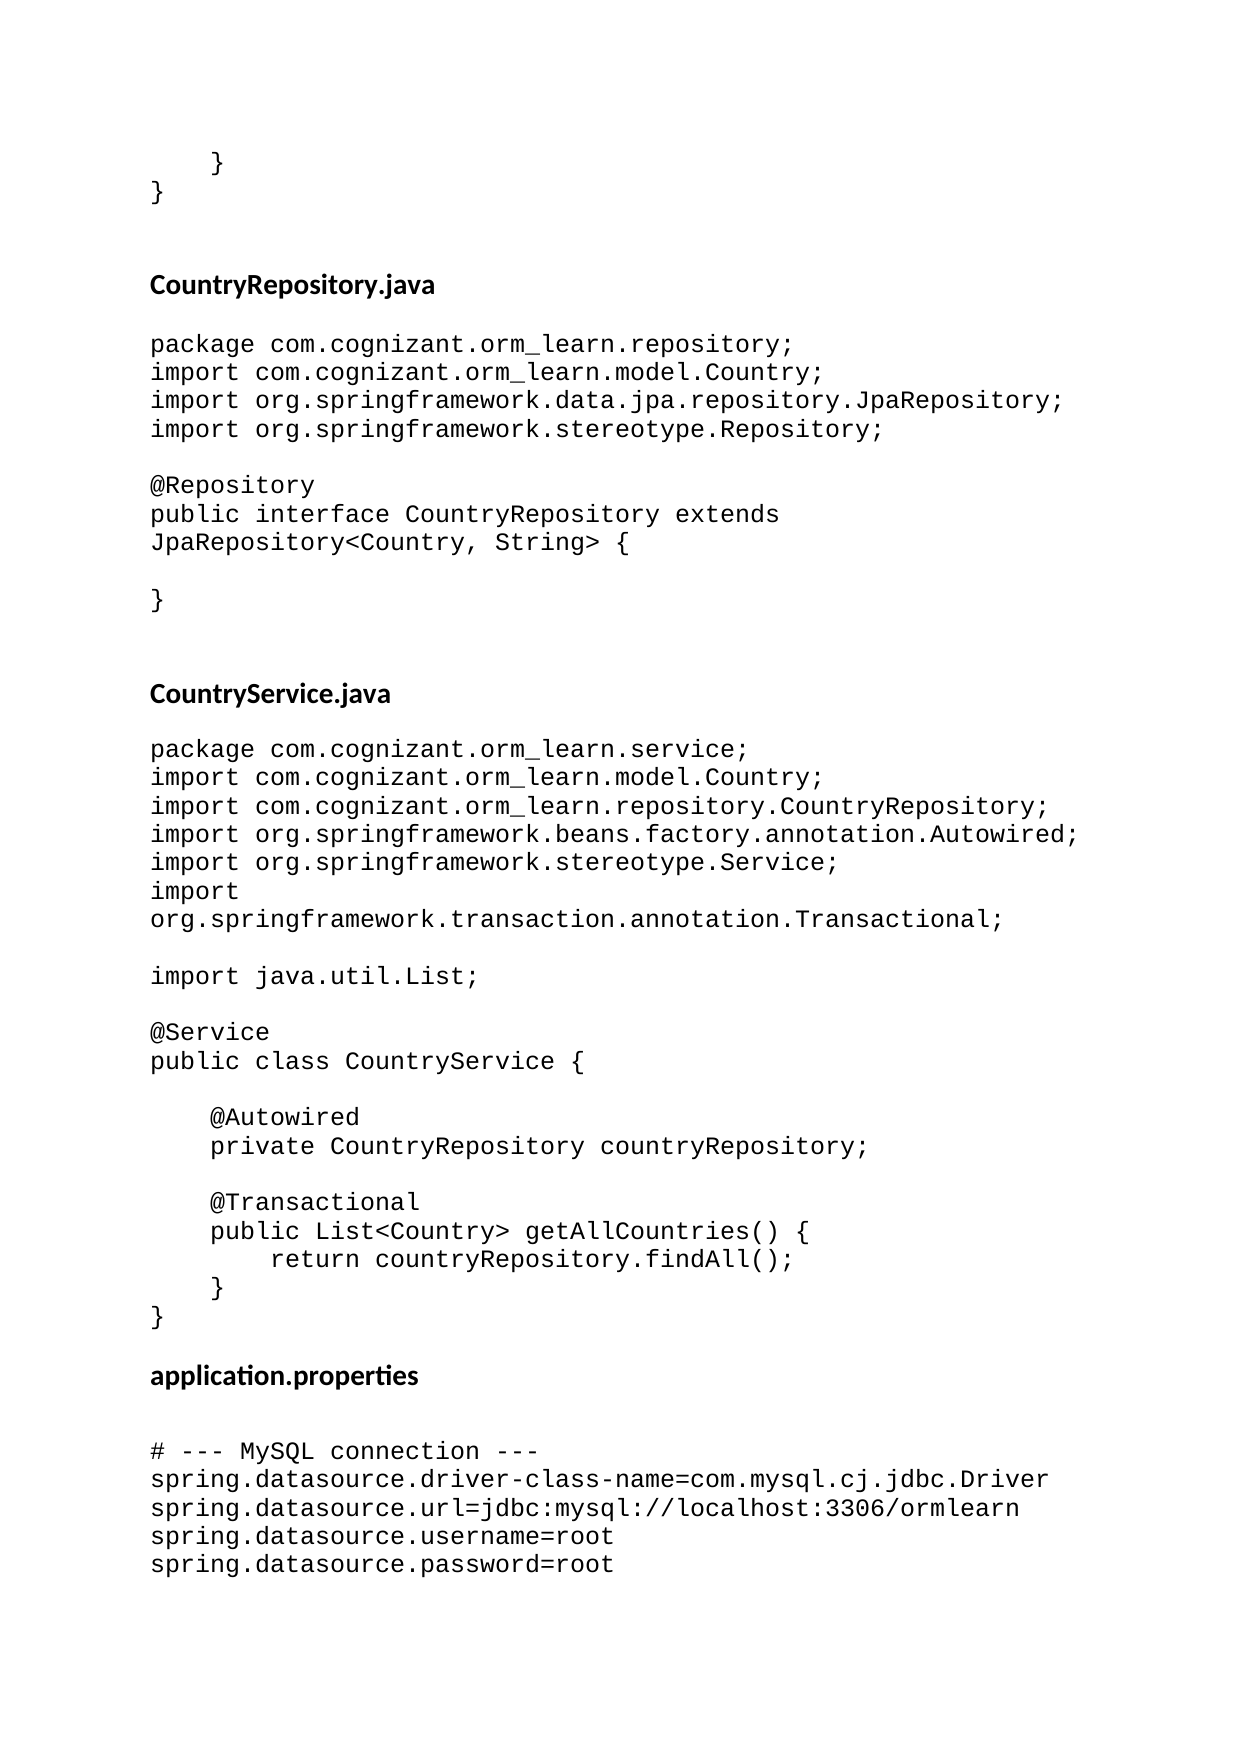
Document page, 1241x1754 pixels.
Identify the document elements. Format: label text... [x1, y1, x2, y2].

text import com.cognizant.orm_learn.model.Country; [150, 765, 1090, 793]
text @Service [150, 1020, 1090, 1048]
text # --- MySQL connection --- [150, 1438, 1090, 1467]
text spring.datasource.url=jdbc:mysql://localhost:3306/ormlearn [150, 1495, 1090, 1523]
text import com.cognizant.orm_learn.repository.CountryRepository; [150, 793, 1090, 822]
text spring.datasource.driver-class-name=com.mysql.cj.jdbc.Driver [150, 1467, 1090, 1495]
text import org.springframework.stereotype.Repository; [150, 416, 1090, 444]
text import org.springframework.beans.factory.annotation.Autowired; [150, 822, 1090, 850]
text @Transactional [150, 1190, 1090, 1218]
text package com.cognizant.orm_learn.repository; [150, 331, 1090, 359]
text return countryRepository.findAll(); [150, 1247, 1090, 1275]
text CountryRepository.java [150, 266, 1090, 302]
text import com.cognizant.orm_learn.model.Country; [150, 359, 1090, 388]
text } [150, 150, 1090, 178]
text public List<Country> getAllCountries() { [150, 1218, 1090, 1247]
text } [150, 1275, 1090, 1303]
text import org.springframework.stereotype.Service; [150, 850, 1090, 878]
text CountryService.java [150, 676, 1090, 711]
text @Repository [150, 473, 1090, 501]
text import java.util.List; [150, 963, 1090, 992]
text package com.cognizant.orm_learn.service; [150, 737, 1090, 765]
text } [150, 1303, 1090, 1332]
text @Autowired [150, 1105, 1090, 1133]
text public class CountryService { [150, 1048, 1090, 1077]
text spring.datasource.password=root [150, 1552, 1090, 1580]
text application.properties [150, 1357, 1090, 1393]
text spring.datasource.username=root [150, 1523, 1090, 1552]
text import org.springframework.data.jpa.repository.JpaRepository; [150, 388, 1090, 416]
text private CountryRepository countryRepository; [150, 1133, 1090, 1162]
text public interface CountryRepository extends JpaRepository<Country, String> { [150, 501, 1090, 558]
text } [150, 586, 1090, 614]
text import org.springframework.transaction.annotation.Transactional; [150, 878, 1090, 935]
text } [150, 178, 1090, 207]
